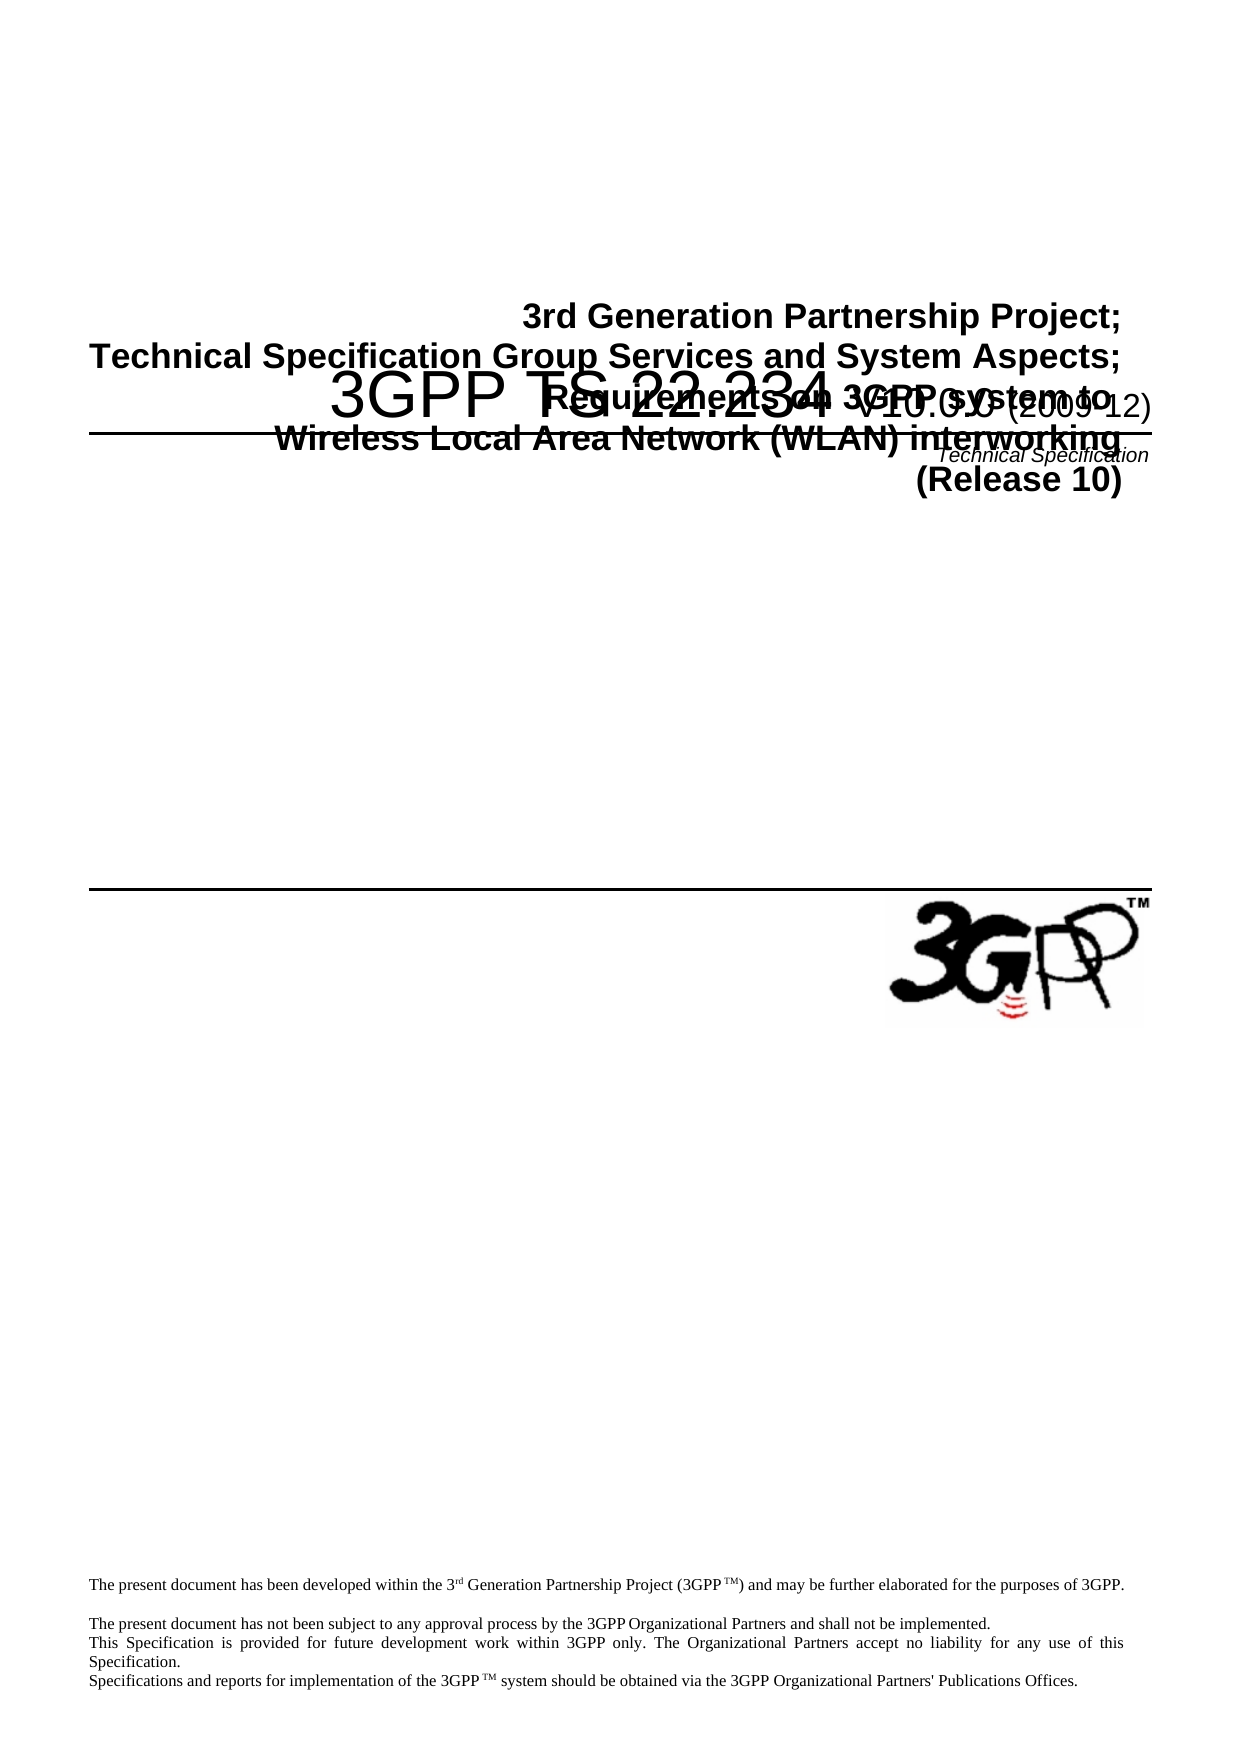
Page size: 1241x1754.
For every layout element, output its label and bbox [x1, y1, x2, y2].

picture [885, 893, 1152, 1029]
